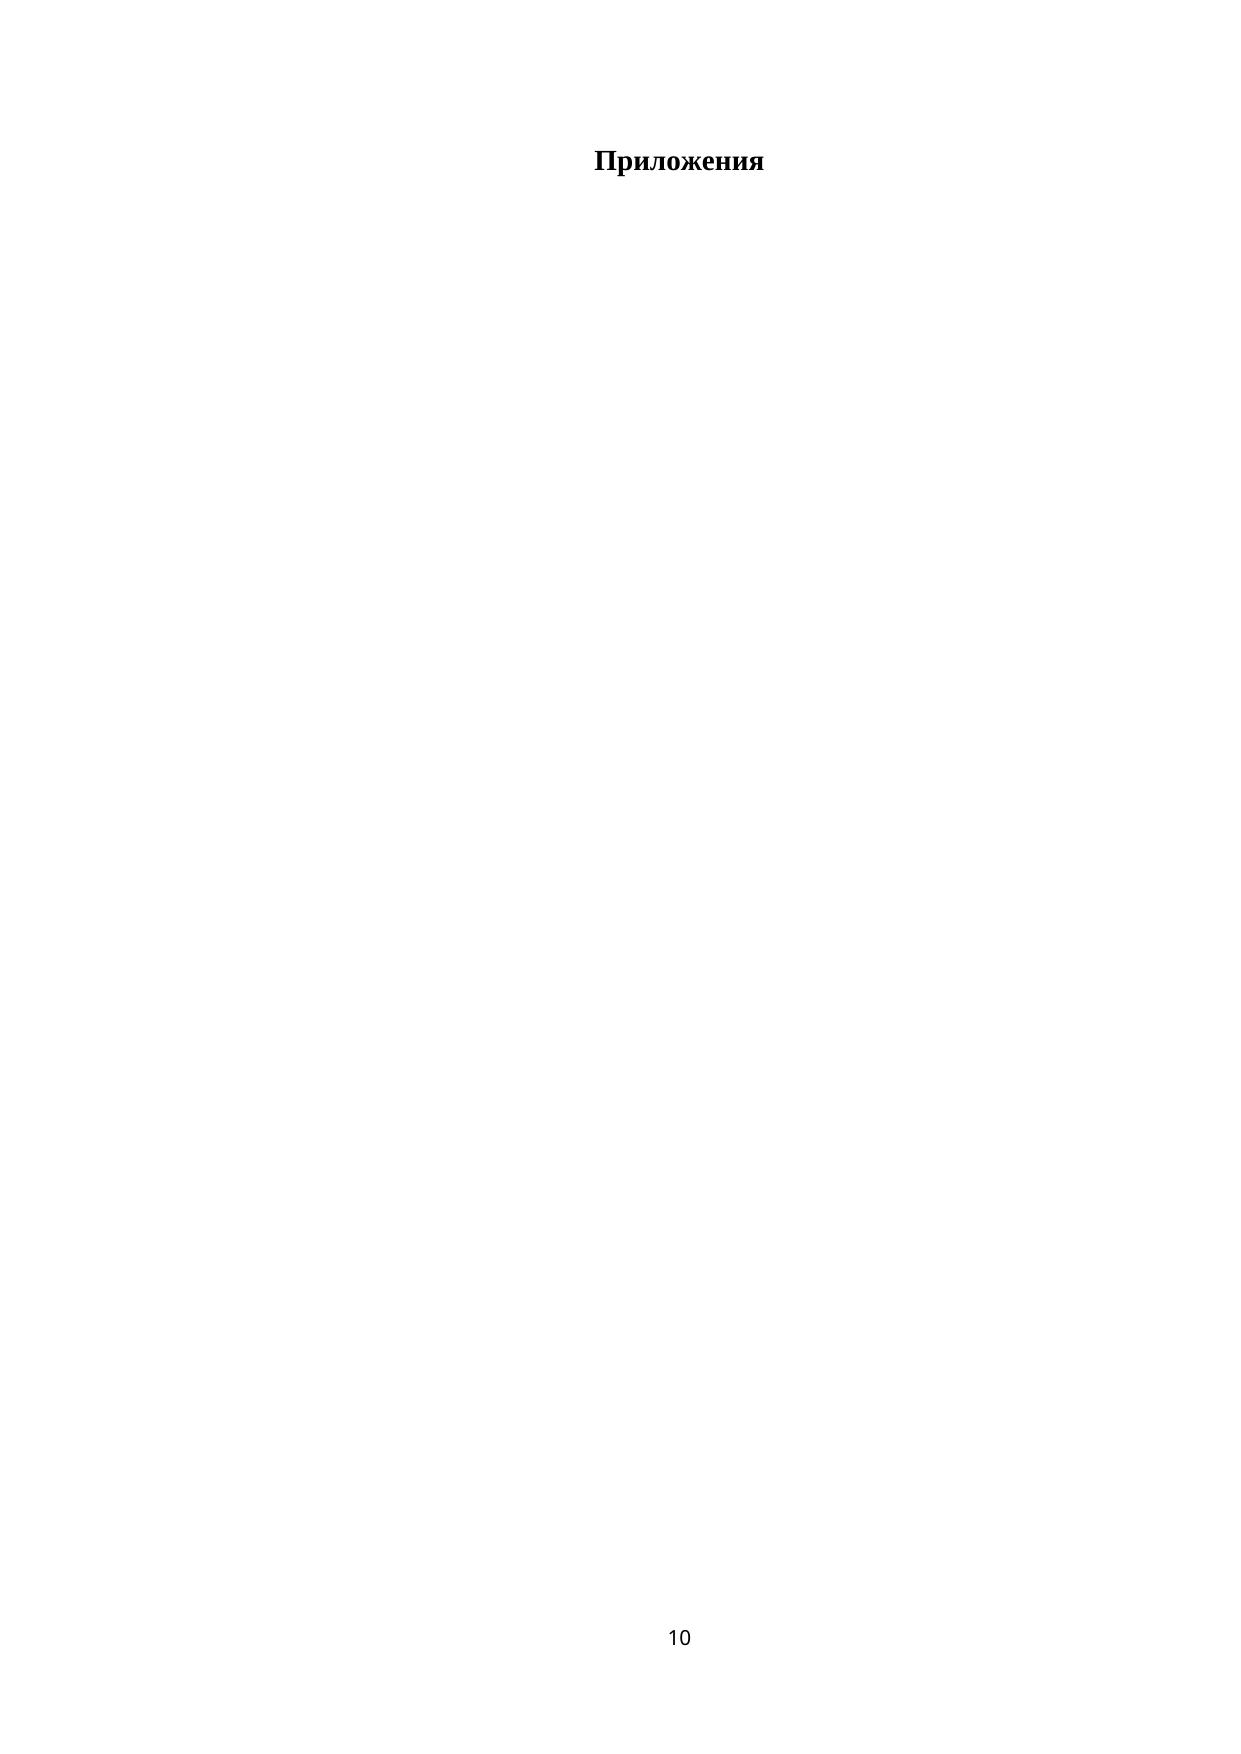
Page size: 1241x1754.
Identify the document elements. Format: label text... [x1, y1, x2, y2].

subtitle Приложения [177, 143, 1181, 177]
